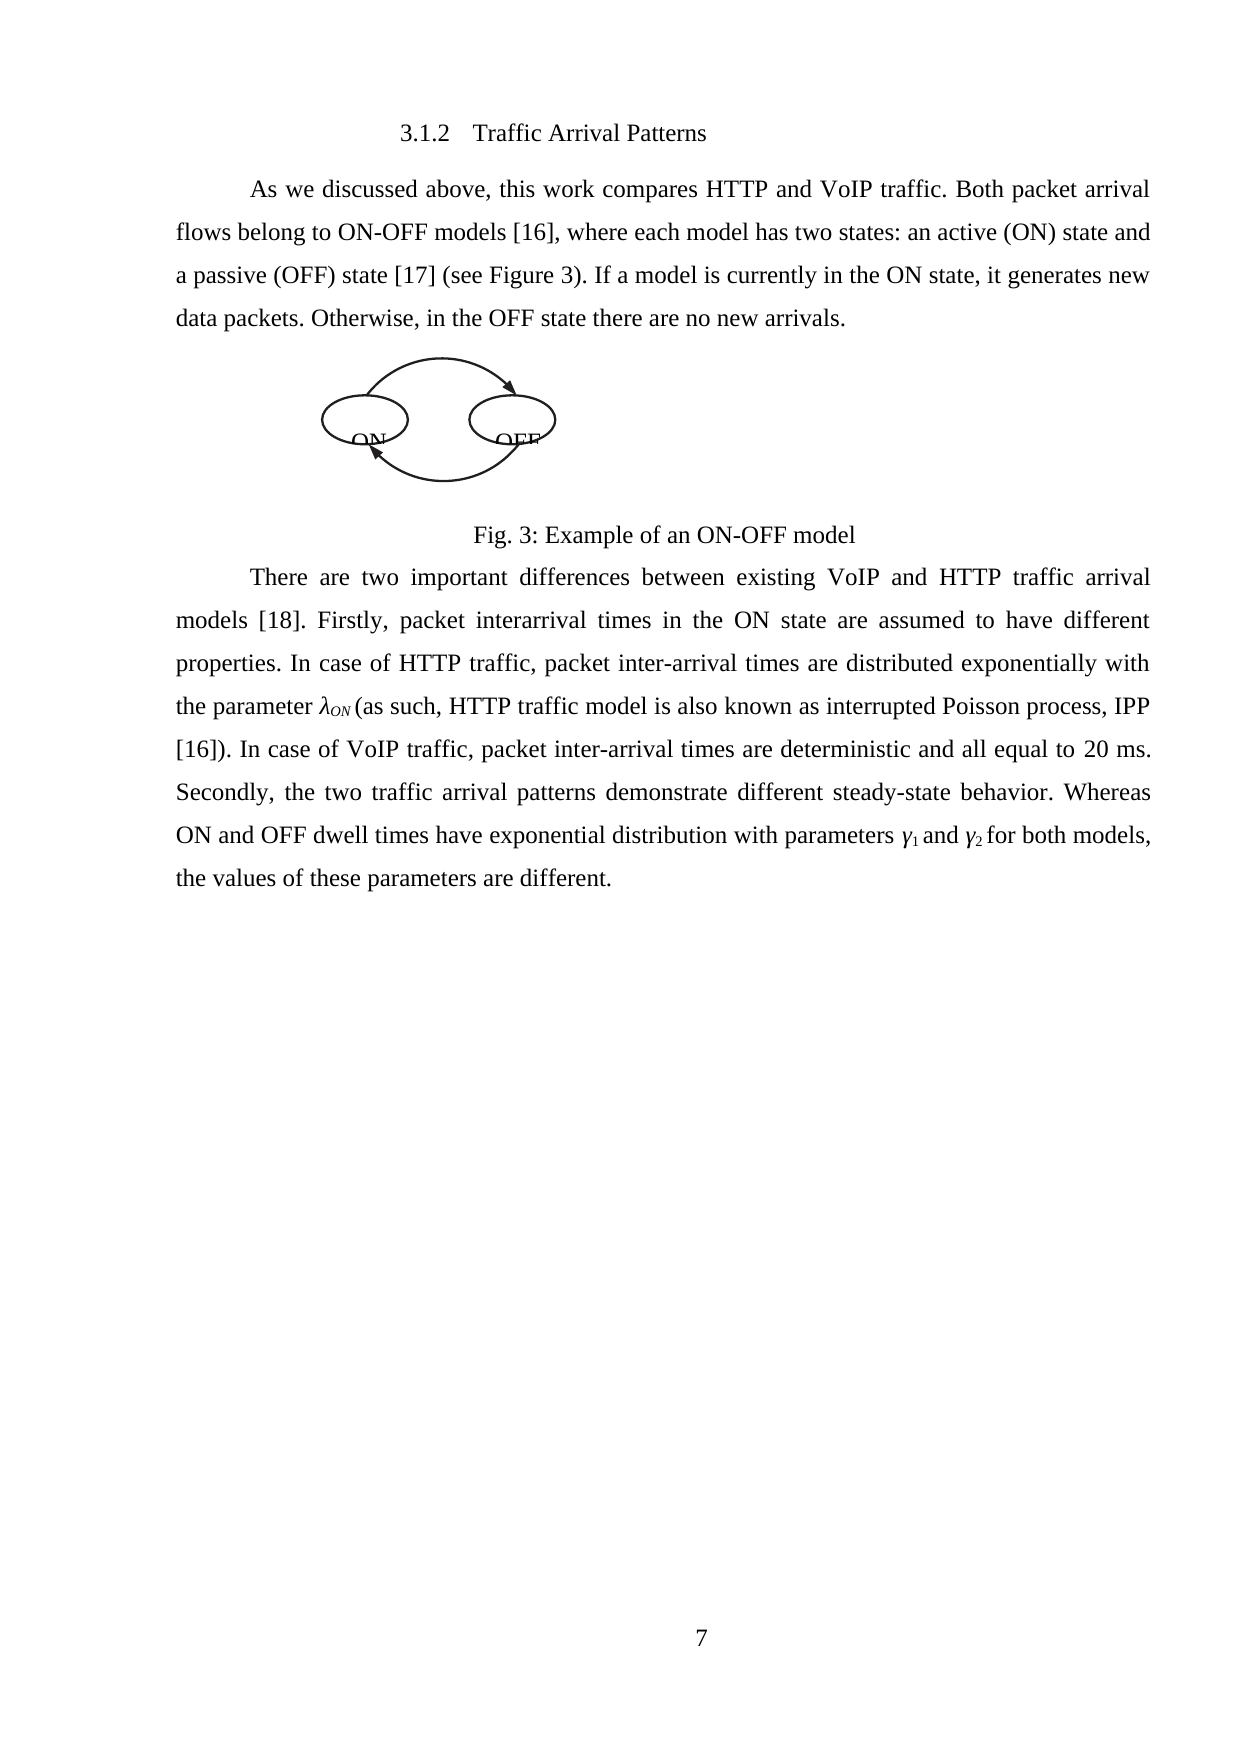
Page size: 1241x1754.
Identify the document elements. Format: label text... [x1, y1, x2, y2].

text There are two important differences between existing VoIP and HTTP traffic arrival models [18]. Firstly, packet interarrival times in the ON state are assumed to have different properties. In case of HTTP traffic, packet inter-arrival times are distributed exponentially with the parameter λON (as such, HTTP traffic model is also known as interrupted Poisson process, IPP [16]). In case of VoIP traffic, packet inter-arrival times are deterministic and all equal to 20 ms. Secondly, the two traffic arrival patterns demonstrate different steady-state behavior. Whereas ON and OFF dwell times have exponential distribution with parameters γ1 and γ2 for both models, the values of these parameters are different. [176, 562, 1152, 892]
text As we discussed above, this work compares HTTP and VoIP traffic. Both packet arrival flows belong to ON-OFF models [16], where each model has two states: an active (ON) state and a passive (OFF) state [17] (see Figure 3). If a model is currently in the ON state, it generates new data packets. Otherwise, in the OFF state there are no new arrivals. [176, 174, 1152, 332]
text Fig. 3: Example of an ON-OFF model [177, 520, 1152, 549]
subtitle Traffic Arrival Patterns [326, 118, 1152, 147]
